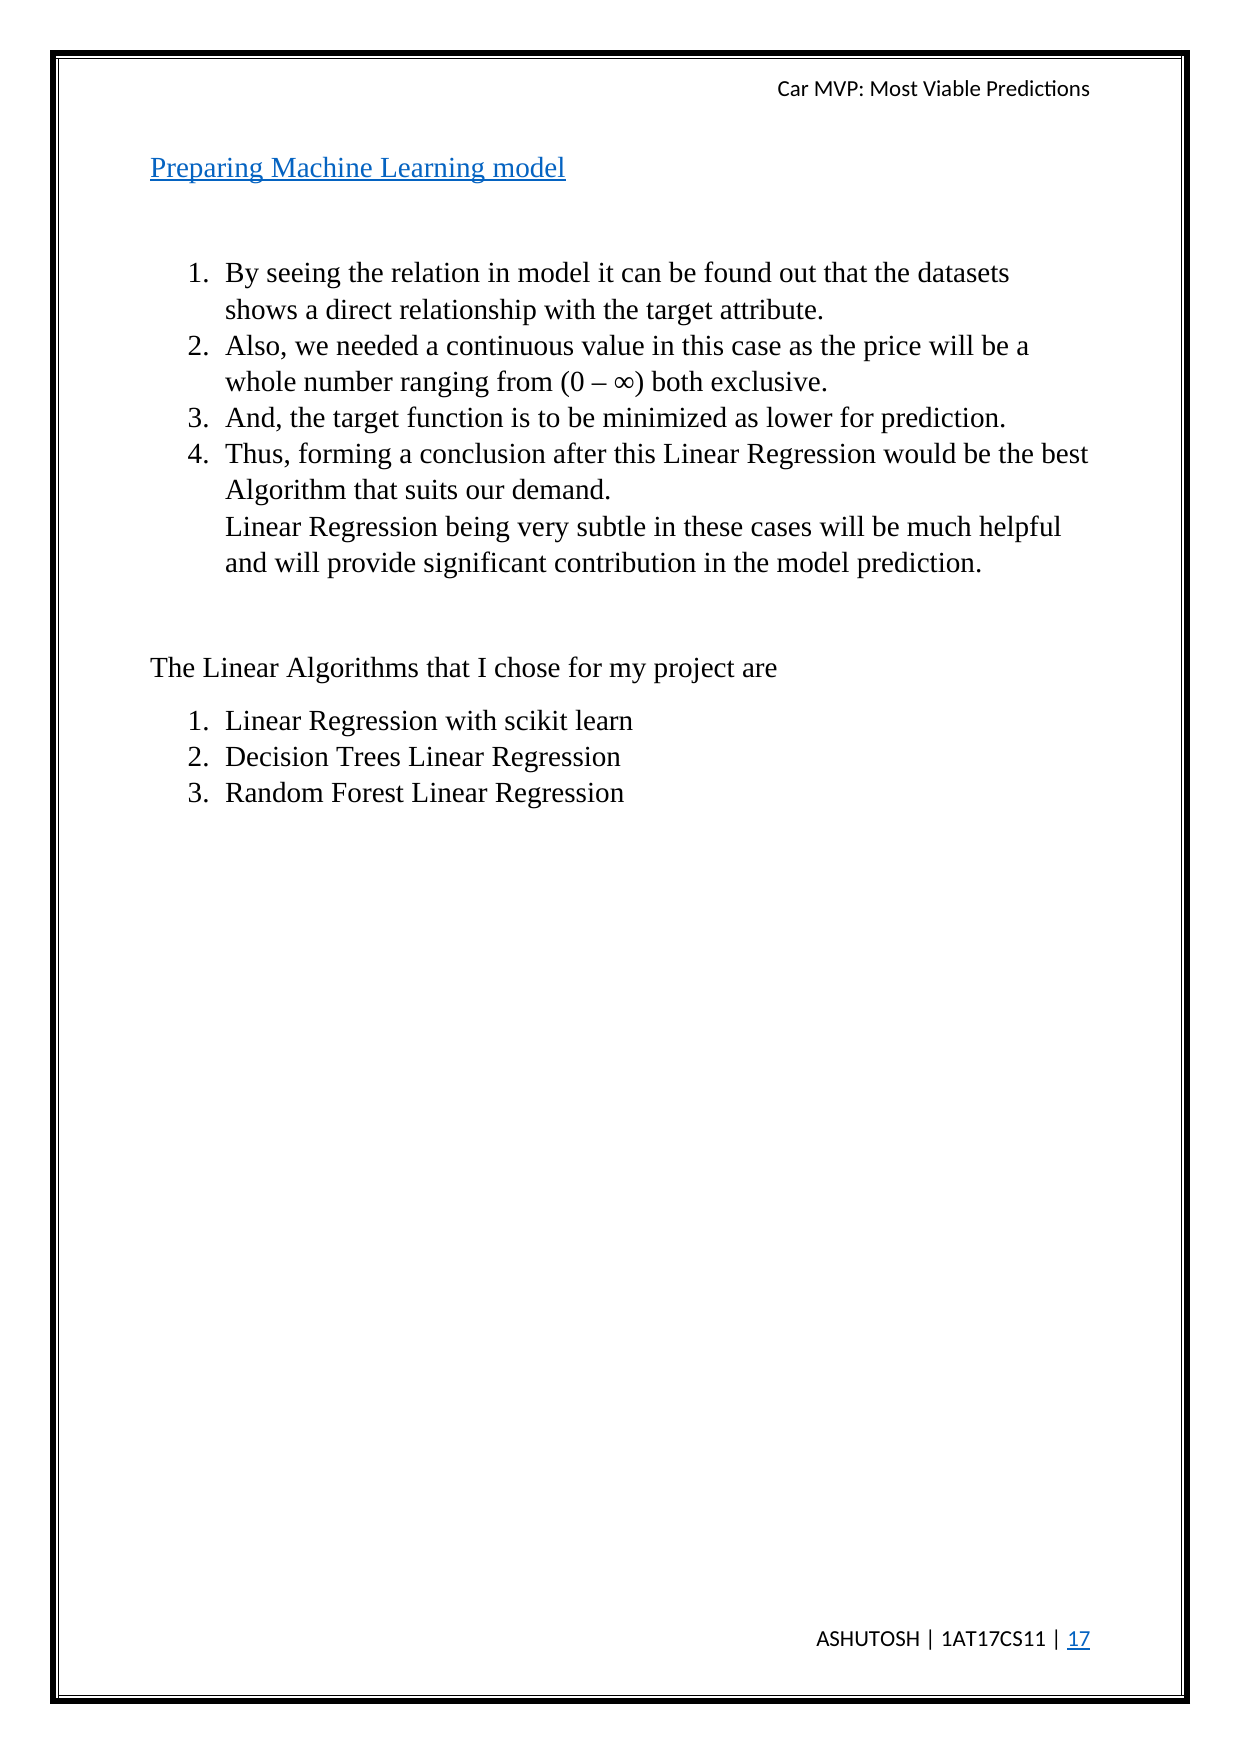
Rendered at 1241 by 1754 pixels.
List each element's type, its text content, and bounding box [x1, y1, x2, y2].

list By seeing the relation in model it can be found out that the datasets shows a direct relationship with the target attribute. [187, 256, 1090, 325]
list Linear Regression with scikit learn [187, 703, 1090, 737]
list And, the target function is to be minimized as lower for prediction. [187, 400, 1090, 434]
list Also, we needed a continuous value in this case as the price will be a whole number ranging from (0 – ∞) both exclusive. [187, 328, 1090, 398]
text Preparing Machine Learning model [150, 150, 1090, 183]
list Random Forest Linear Regression [187, 776, 1090, 809]
list Decision Trees Linear Regression [187, 739, 1090, 773]
text The Linear Algorithms that I chose for my project are [150, 650, 1090, 684]
list Thus, forming a conclusion after this Linear Regression would be the best Algorithm that suits our demand. [187, 436, 1090, 506]
list Linear Regression being very subtle in these cases will be much helpful and will provide significant contribution in the model prediction. [225, 509, 1090, 578]
